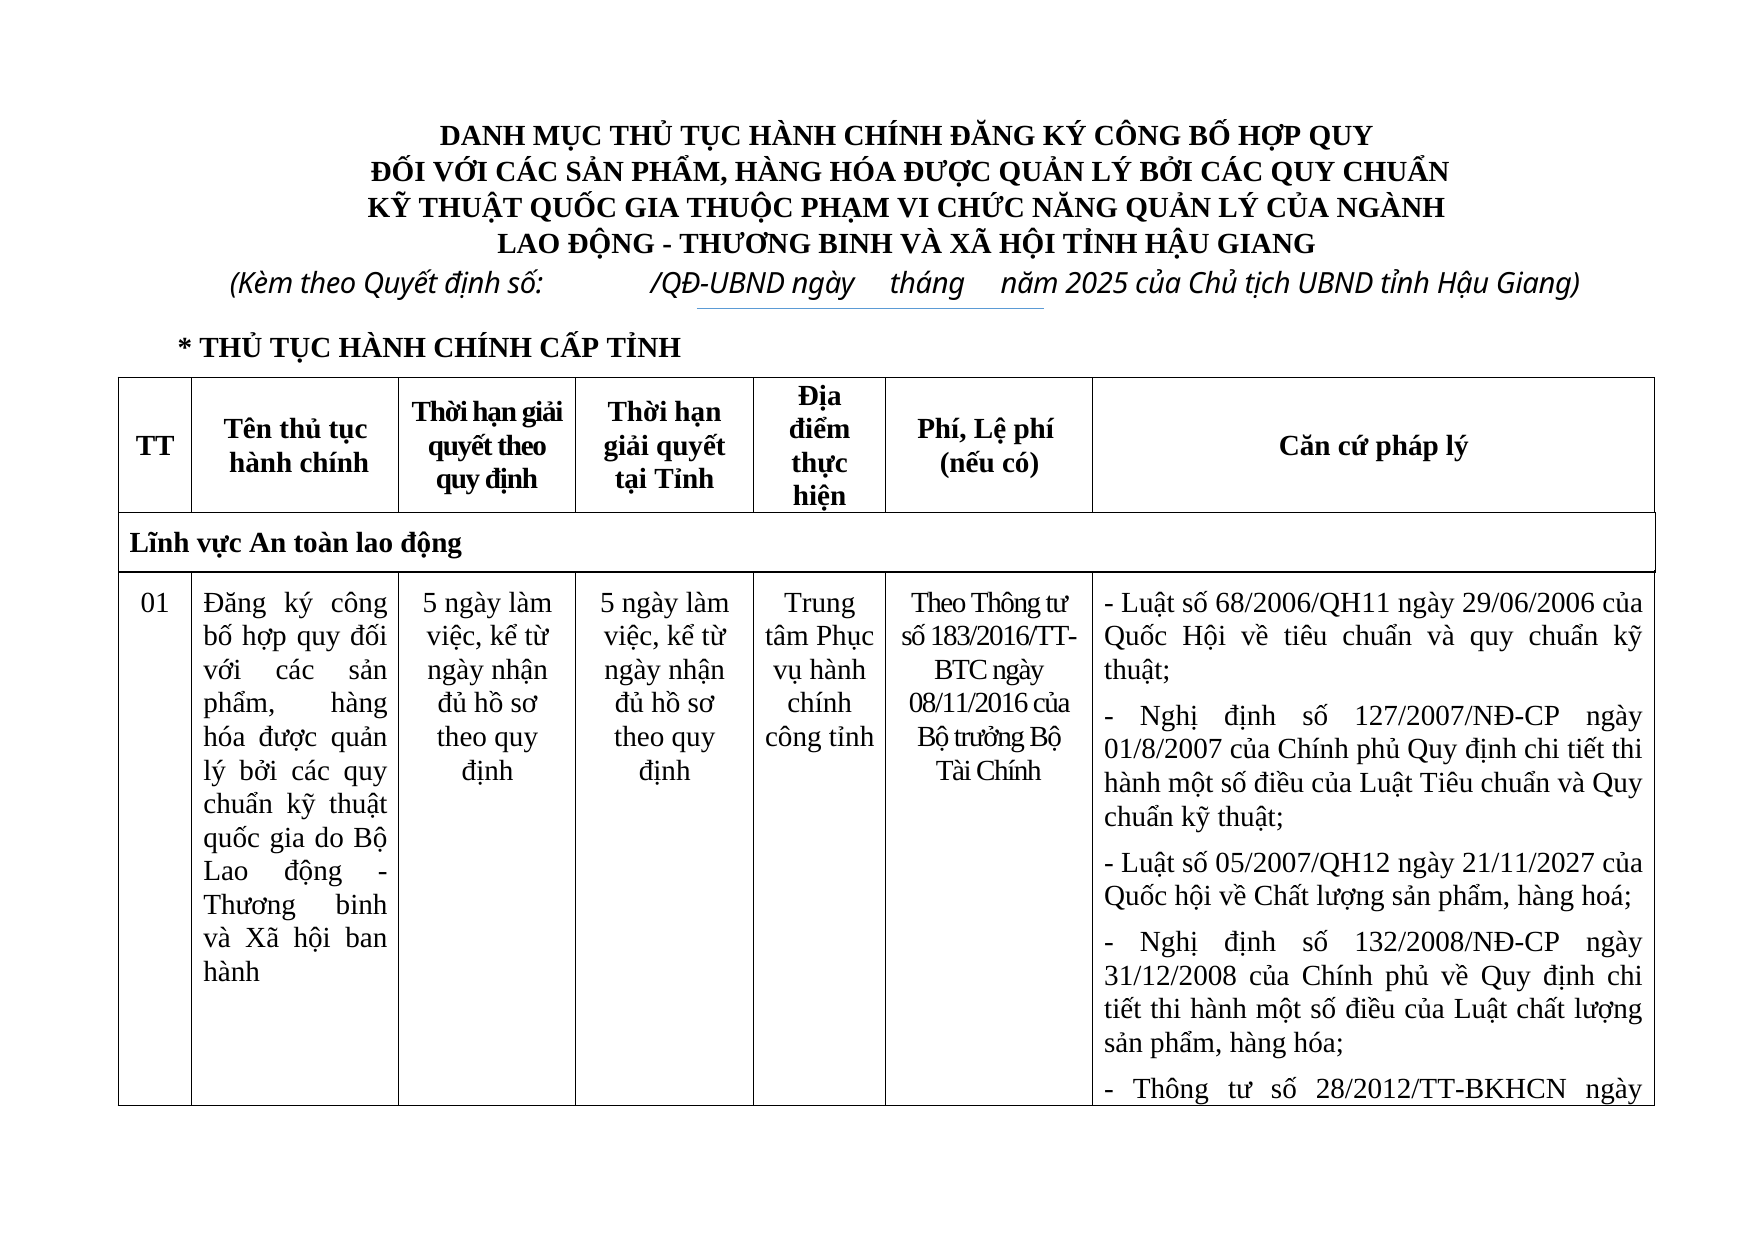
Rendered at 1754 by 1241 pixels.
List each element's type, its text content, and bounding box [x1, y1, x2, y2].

table_header Thời hạn giải quyết tại Tỉnh [576, 378, 753, 512]
table_cell Lĩnh vực An toàn lao động [119, 513, 1655, 571]
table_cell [576, 573, 753, 1104]
table_header Địa điểm thực hiện [754, 378, 885, 512]
table_header Phí, Lệ phí (nếu có) [886, 378, 1092, 512]
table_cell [754, 573, 885, 1104]
text (Kèm theo Quyết định số: /QĐ-UBND ngày tháng năm 2025 của Chủ tịch UBND tỉnh Hậu Giang) [177, 263, 1636, 302]
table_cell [1093, 573, 1654, 1104]
table_header TT [119, 378, 191, 512]
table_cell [192, 573, 398, 1104]
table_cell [886, 573, 1092, 1104]
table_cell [399, 573, 575, 1104]
text ĐỐI VỚI CÁC SẢN PHẨM, HÀNG HÓA ĐƯỢC QUẢN LÝ BỞI CÁC QUY CHUẨN [177, 154, 1636, 188]
table_header Tên thủ tục hành chính [192, 378, 398, 512]
table_header Thời hạn giải quyết theo quy định [399, 378, 575, 512]
table_header Căn cứ pháp lý [1093, 378, 1654, 512]
text LAO ĐỘNG - THƯƠNG BINH VÀ XÃ HỘI TỈNH HẬU GIANG [177, 227, 1636, 260]
table_cell 01 [119, 573, 191, 1104]
text KỸ THUẬT QUỐC GIA THUỘC PHẠM VI CHỨC NĂNG QUẢN LÝ CỦA NGÀNH [177, 190, 1636, 224]
text DANH MỤC THỦ TỤC HÀNH CHÍNH ĐĂNG KÝ CÔNG BỐ HỢP QUY [177, 118, 1636, 152]
text * THỦ TỤC HÀNH CHÍNH CẤP TỈNH [177, 331, 1636, 364]
